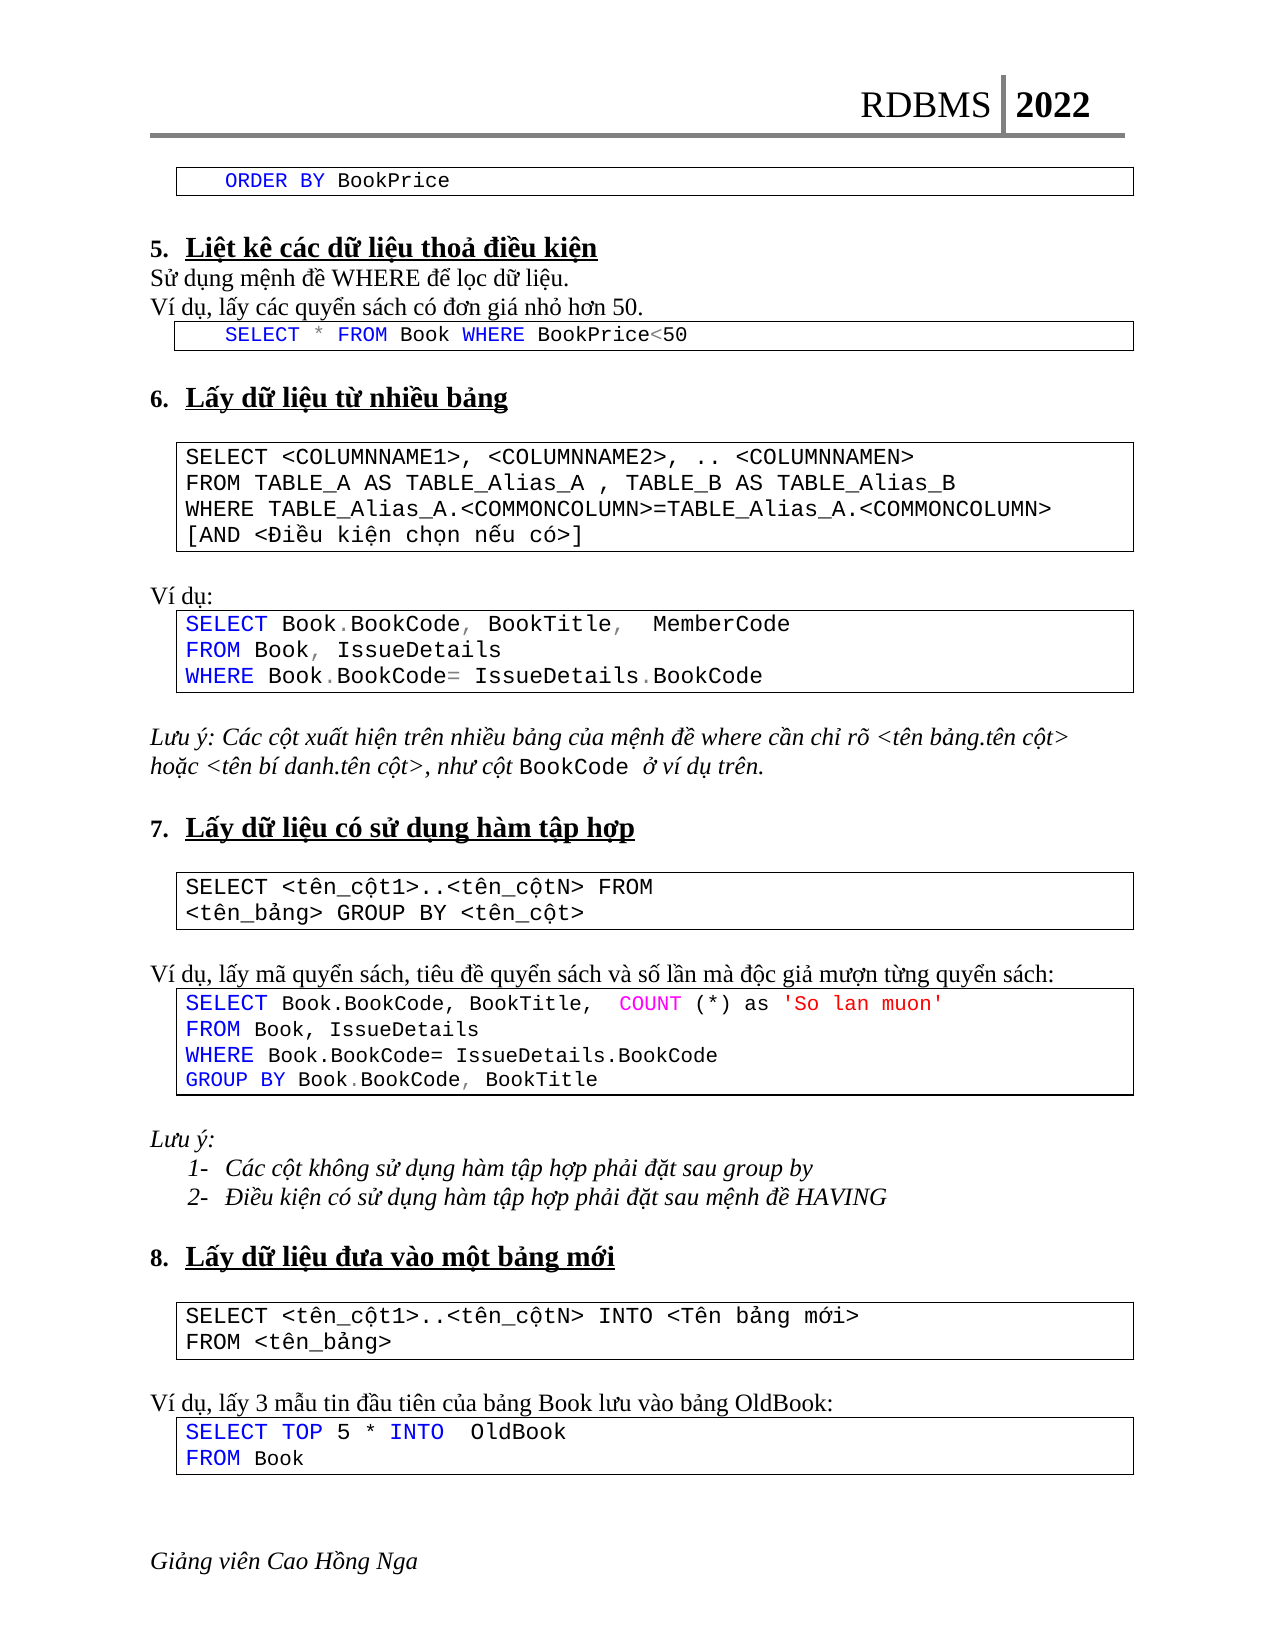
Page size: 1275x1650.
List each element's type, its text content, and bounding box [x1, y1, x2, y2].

text FROM <tên_bảng> [177, 1328, 1133, 1359]
text WHERE Book.BookCode= IssueDetails.BookCode [177, 661, 1133, 692]
text Ví dụ, lấy 3 mẫu tin đầu tiên của bảng Book lưu vào bảng OldBook: [150, 1388, 1125, 1417]
text Ví dụ: [150, 581, 1125, 609]
text SELECT Book.BookCode, BookTitle, MemberCode [177, 611, 1133, 635]
text FROM TABLE_A AS TABLE_Alias_A , TABLE_B AS TABLE_Alias_B [177, 468, 1133, 494]
text FROM Book [177, 1443, 1133, 1474]
list Điều kiện có sử dụng hàm tập hợp phải đặt sau mệnh đề HAVING [187, 1182, 1125, 1211]
subtitle Lấy dữ liệu có sử dụng hàm tập hợp [150, 810, 1125, 843]
text SELECT <tên_cột1>..<tên_cộtN> FROM [177, 873, 1133, 898]
text SELECT * FROM Book WHERE BookPrice<50 [175, 322, 1133, 350]
text SELECT <tên_cột1>..<tên_cộtN> INTO <Tên bảng mới> [177, 1303, 1133, 1328]
list Các cột không sử dụng hàm tập hợp phải đặt sau group by [187, 1153, 1125, 1182]
text ORDER BY BookPrice [177, 168, 1133, 195]
text Lưu ý: Các cột xuất hiện trên nhiều bảng của mệnh đề where cần chỉ rõ <tên bảng.tên cột> hoặc <tên bí danh.tên cột>, như cột BookCode ở ví dụ trên. [150, 722, 1125, 781]
text SELECT TOP 5 * INTO OldBook [177, 1418, 1133, 1443]
text Sử dụng mệnh đề WHERE để lọc dữ liệu. [150, 263, 1125, 292]
text Ví dụ, lấy mã quyển sách, tiêu đề quyển sách và số lần mà độc giả mượn từng quyển sách: [150, 959, 1125, 988]
text WHERE TABLE_Alias_A.<COMMONCOLUMN>=TABLE_Alias_A.<COMMONCOLUMN> [177, 494, 1133, 520]
subtitle Lấy dữ liệu từ nhiều bảng [150, 380, 1125, 413]
text FROM Book, IssueDetails [177, 635, 1133, 661]
text Lưu ý: [150, 1124, 1125, 1153]
text <tên_bảng> GROUP BY <tên_cột> [177, 898, 1133, 929]
text GROUP BY Book.BookCode, BookTitle [177, 1066, 1133, 1094]
text SELECT Book.BookCode, BookTitle, COUNT (*) as 'So lan muon' [177, 989, 1133, 1014]
text SELECT <COLUMNNAME1>, <COLUMNNAME2>, .. <COLUMNNAMEN> [177, 443, 1133, 468]
text WHERE Book.BookCode= IssueDetails.BookCode [177, 1040, 1133, 1066]
text [AND <Điều kiện chọn nếu có>] [177, 520, 1133, 551]
text Ví dụ, lấy các quyển sách có đơn giá nhỏ hơn 50. [150, 292, 1125, 321]
subtitle Liệt kê các dữ liệu thoả điều kiện [150, 230, 1125, 263]
subtitle Lấy dữ liệu đưa vào một bảng mới [150, 1239, 1125, 1273]
text FROM Book, IssueDetails [177, 1014, 1133, 1040]
